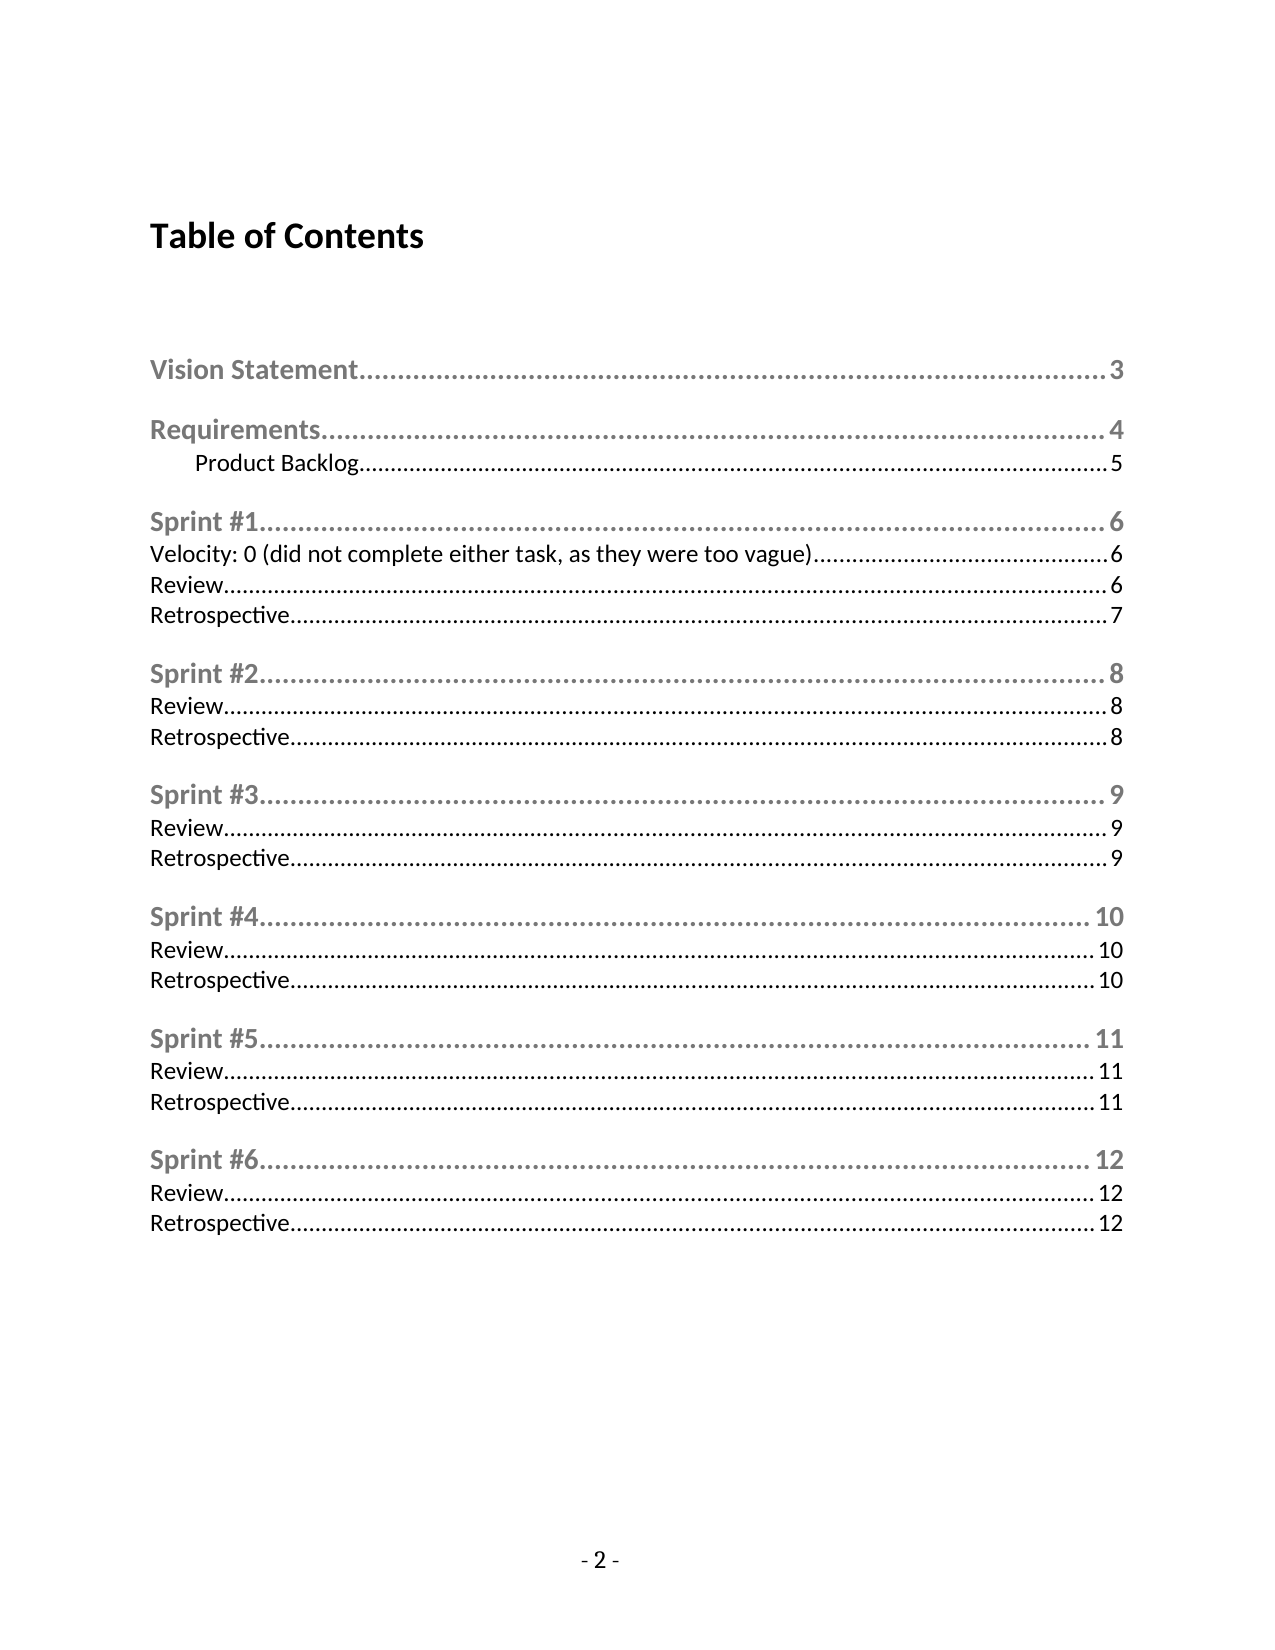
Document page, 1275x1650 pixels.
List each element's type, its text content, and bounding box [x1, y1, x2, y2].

text Retrospective 8 [150, 721, 1125, 751]
text Review 11 [150, 1055, 1125, 1086]
text Sprint #4 10 [150, 898, 1125, 934]
text Velocity: 0 (did not complete either task, as they were too vague) 6 [150, 538, 1125, 569]
text Requirements 4 [150, 411, 1125, 447]
text Review 10 [150, 934, 1125, 964]
text Review 12 [150, 1177, 1125, 1208]
text Retrospective 12 [150, 1208, 1125, 1238]
text Sprint #3 9 [150, 776, 1125, 812]
text Sprint #6 12 [150, 1141, 1125, 1177]
text Product Backlog 5 [195, 447, 1125, 478]
text Retrospective 11 [150, 1086, 1125, 1116]
text Review 6 [150, 569, 1125, 599]
text Vision Statement 3 [150, 351, 1125, 386]
text Retrospective 9 [150, 843, 1125, 873]
subtitle Table of Contents [150, 212, 1125, 258]
text Sprint #5 11 [150, 1020, 1125, 1055]
text Retrospective 7 [150, 599, 1125, 630]
text Review 9 [150, 812, 1125, 843]
text Review 8 [150, 690, 1125, 721]
text Retrospective 10 [150, 964, 1125, 995]
text Sprint #2 8 [150, 655, 1125, 690]
text Sprint #1 6 [150, 503, 1125, 538]
